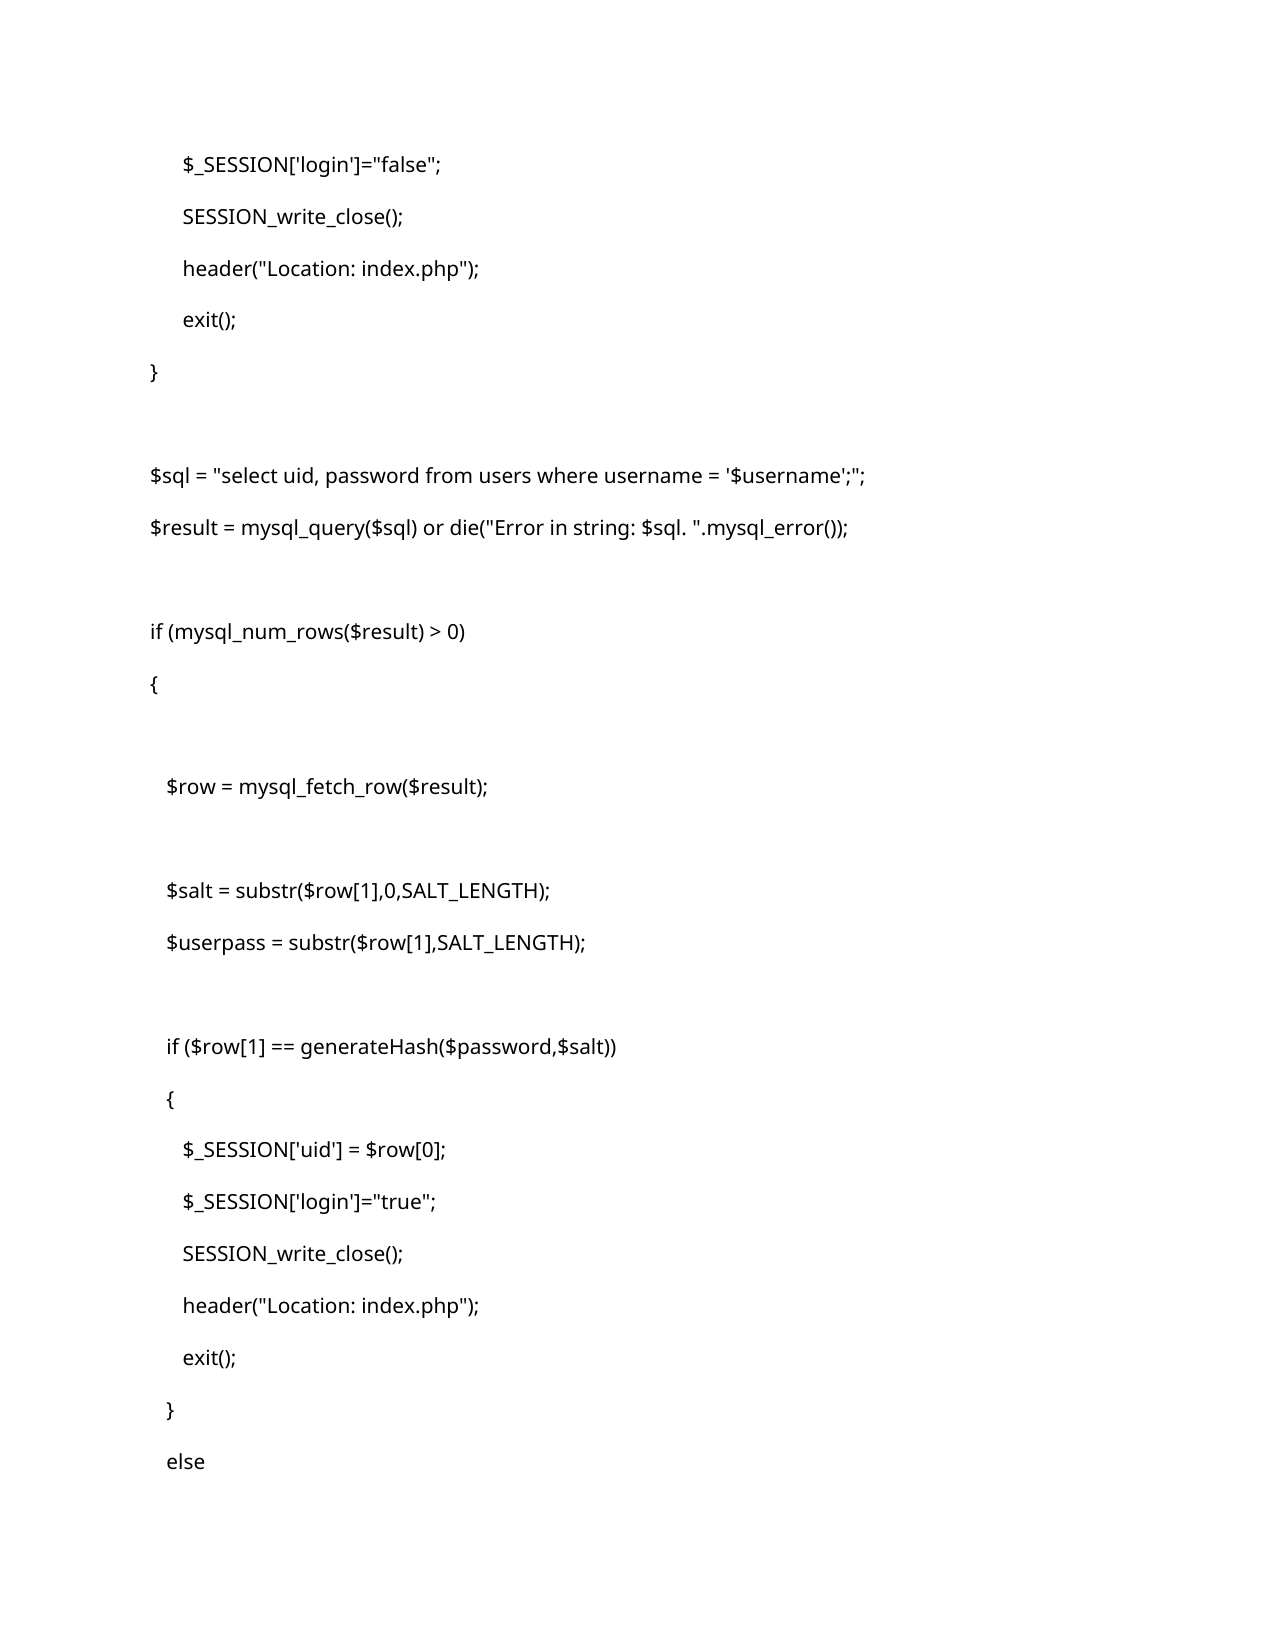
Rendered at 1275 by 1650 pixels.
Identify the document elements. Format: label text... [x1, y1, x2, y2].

text $_SESSION['login']="true"; [150, 1187, 1125, 1216]
text exit(); [150, 306, 1125, 334]
text { [150, 1084, 1125, 1112]
text { [150, 669, 1125, 697]
text $userpass = substr($row[1],SALT_LENGTH); [150, 928, 1125, 957]
text exit(); [150, 1343, 1125, 1372]
text SESSION_write_close(); [150, 1239, 1125, 1268]
text if ($row[1] == generateHash($password,$salt)) [150, 1032, 1125, 1060]
text $_SESSION['login']="false"; [150, 150, 1125, 178]
text $sql = "select uid, password from users where username = '$username';"; [150, 461, 1125, 490]
text SESSION_write_close(); [150, 202, 1125, 230]
text else [150, 1447, 1125, 1475]
text } [150, 357, 1125, 386]
text $row = mysql_fetch_row($result); [150, 772, 1125, 801]
text $result = mysql_query($sql) or die("Error in string: $sql. ".mysql_error()); [150, 513, 1125, 542]
text if (mysql_num_rows($result) > 0) [150, 617, 1125, 645]
text header("Location: index.php"); [150, 254, 1125, 282]
text $salt = substr($row[1],0,SALT_LENGTH); [150, 876, 1125, 905]
text } [150, 1395, 1125, 1423]
text $_SESSION['uid'] = $row[0]; [150, 1136, 1125, 1164]
text header("Location: index.php"); [150, 1291, 1125, 1320]
